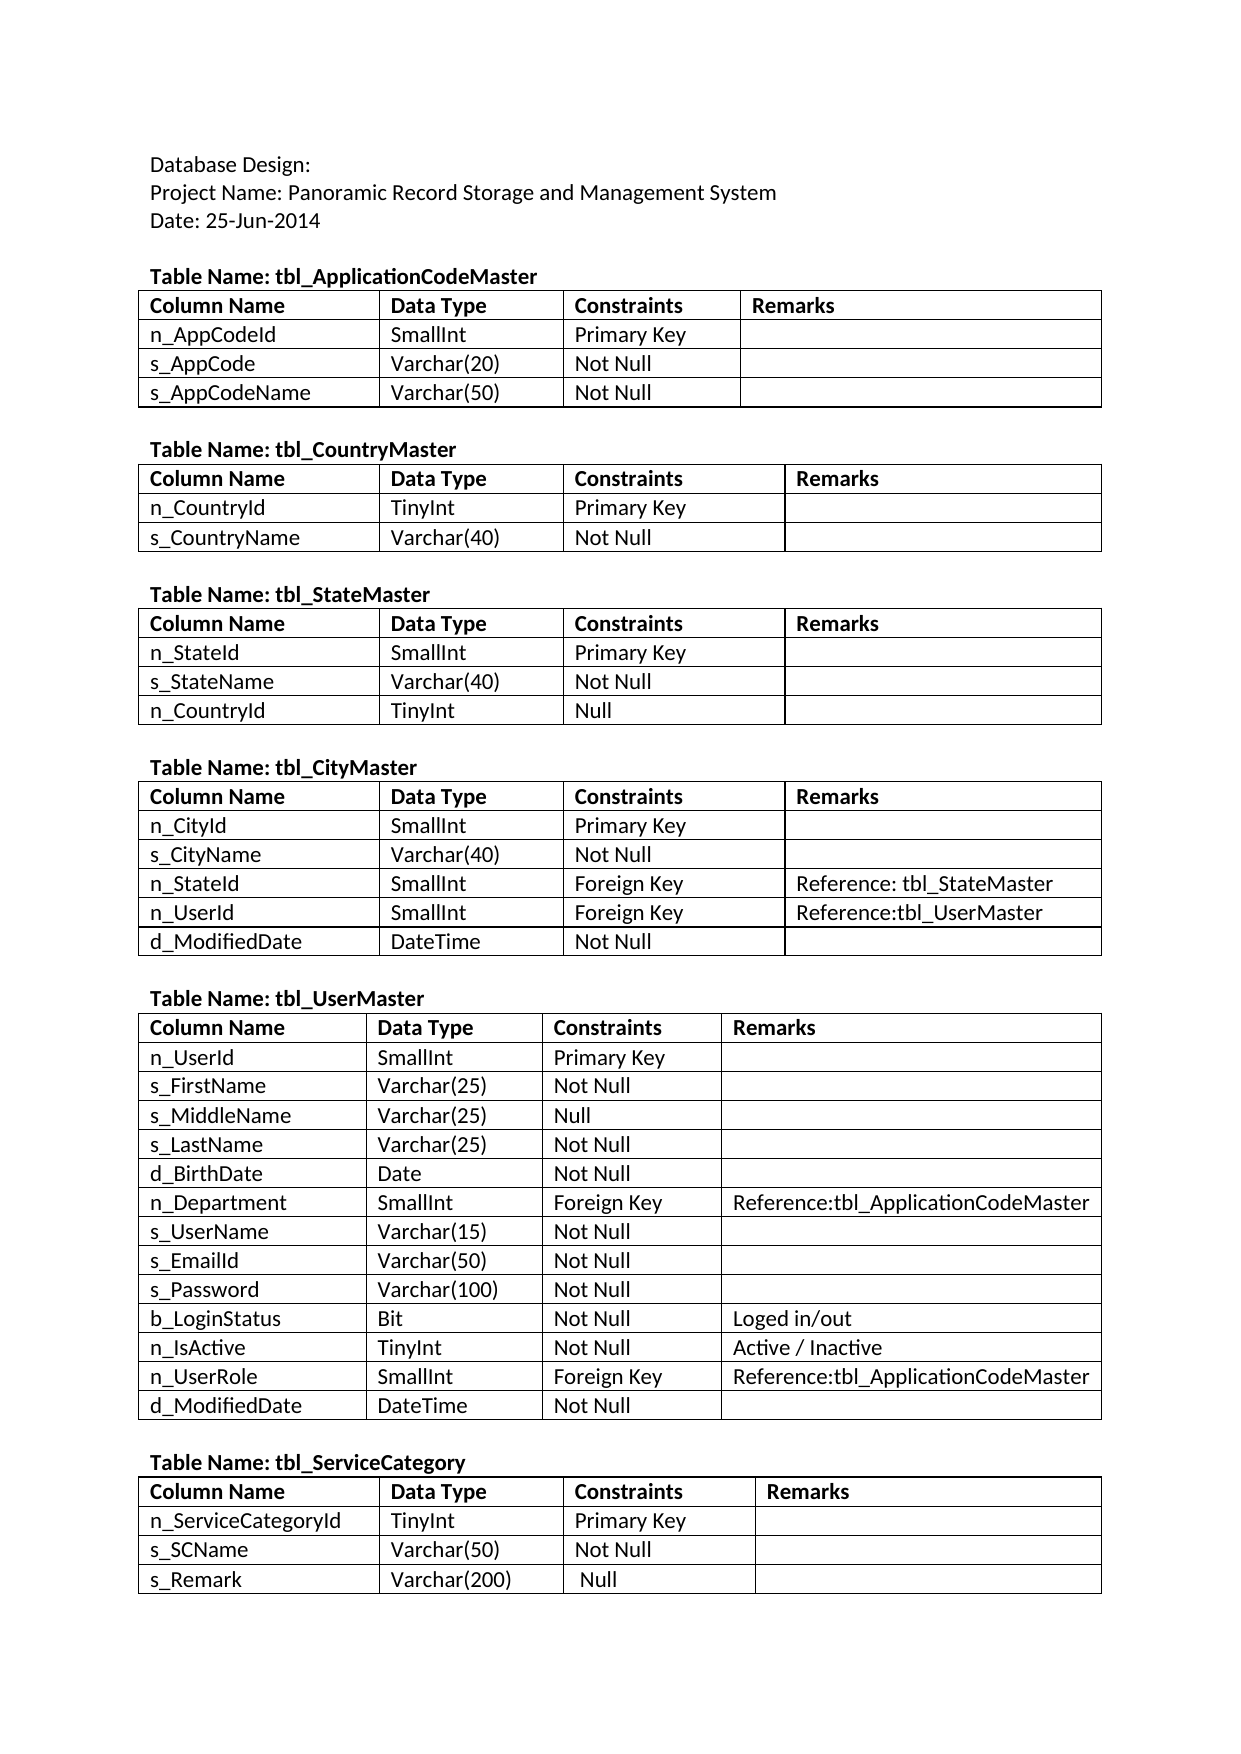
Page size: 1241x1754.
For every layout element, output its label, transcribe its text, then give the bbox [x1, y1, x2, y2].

table_cell Date [367, 1159, 542, 1187]
table_cell [786, 523, 1101, 551]
table_cell DateTime [380, 928, 563, 955]
table_cell d_ModifiedDate [139, 1391, 366, 1419]
table_cell s_AppCode [139, 349, 379, 377]
table_cell Not Null [543, 1304, 721, 1332]
table_cell Varchar(50) [380, 1536, 563, 1564]
text Date: 25-Jun-2014 [150, 206, 1090, 234]
table_header Remarks [786, 782, 1101, 810]
table_cell n_AppCodeId [139, 320, 379, 348]
table_header Remarks [722, 1014, 1101, 1042]
table_header Column Name [139, 465, 379, 492]
table_cell n_Department [139, 1188, 366, 1216]
table_cell [786, 696, 1101, 724]
table_cell n_StateId [139, 869, 379, 897]
table_cell Reference:tbl_ApplicationCodeMaster [722, 1362, 1101, 1390]
table_cell Varchar(100) [367, 1275, 542, 1303]
table_cell SmallInt [367, 1043, 542, 1071]
table_cell Primary Key [564, 1507, 755, 1534]
table_header Constraints [564, 609, 784, 637]
table_cell Not Null [564, 523, 784, 551]
table_cell SmallInt [367, 1188, 542, 1216]
table_cell s_EmailId [139, 1246, 366, 1274]
table_cell b_LoginStatus [139, 1304, 366, 1332]
table_cell n_StateId [139, 638, 379, 666]
table_cell Varchar(50) [367, 1246, 542, 1274]
table_cell SmallInt [367, 1362, 542, 1390]
table_cell DateTime [367, 1391, 542, 1419]
text Table Name: tbl_StateMaster [150, 580, 1090, 608]
table_cell s_FirstName [139, 1072, 366, 1100]
table_header Constraints [564, 291, 740, 319]
table_cell n_CountryId [139, 494, 379, 522]
table_cell Not Null [564, 1536, 755, 1564]
table_cell n_CityId [139, 811, 379, 839]
table_cell s_CountryName [139, 523, 379, 551]
table_cell Loged in/out [722, 1304, 1101, 1332]
table_cell d_ModifiedDate [139, 928, 379, 955]
table_header Remarks [786, 609, 1101, 637]
table_cell Not Null [564, 667, 784, 695]
table_cell Varchar(40) [380, 667, 563, 695]
table_cell TinyInt [380, 696, 563, 724]
table_header Constraints [564, 465, 784, 492]
table_cell Primary Key [564, 494, 784, 522]
table_cell TinyInt [380, 1507, 563, 1534]
table_cell TinyInt [367, 1333, 542, 1361]
table_cell SmallInt [380, 811, 563, 839]
table_cell [722, 1101, 1101, 1129]
table_cell [786, 928, 1101, 955]
table_header Data Type [380, 609, 563, 637]
text Table Name: tbl_UserMaster [150, 984, 1090, 1012]
table_header Data Type [380, 1478, 563, 1506]
table_cell Active / Inactive [722, 1333, 1101, 1361]
table_cell Not Null [564, 378, 740, 406]
table_cell SmallInt [380, 320, 563, 348]
table_cell SmallInt [380, 869, 563, 897]
table_cell Null [564, 1565, 755, 1593]
table_header Remarks [741, 291, 1101, 319]
table_cell n_UserRole [139, 1362, 366, 1390]
table_cell [756, 1536, 1101, 1564]
table_header Column Name [139, 1014, 366, 1042]
table_header Data Type [380, 782, 563, 810]
table_cell [722, 1072, 1101, 1100]
table_cell Varchar(15) [367, 1217, 542, 1245]
table_cell n_IsActive [139, 1333, 366, 1361]
table_cell Not Null [543, 1246, 721, 1274]
text Table Name: tbl_ApplicationCodeMaster [150, 262, 1090, 290]
table_cell s_StateName [139, 667, 379, 695]
table_cell s_SCName [139, 1536, 379, 1564]
table_header Data Type [380, 291, 563, 319]
table_cell Primary Key [564, 320, 740, 348]
table_cell SmallInt [380, 638, 563, 666]
table_header Constraints [543, 1014, 721, 1042]
table_cell Not Null [564, 928, 784, 955]
table_cell [786, 494, 1101, 522]
table_cell Not Null [543, 1217, 721, 1245]
table_header Column Name [139, 1478, 379, 1506]
table_cell n_UserId [139, 1043, 366, 1071]
table_cell [722, 1391, 1101, 1419]
text Table Name: tbl_CountryMaster [150, 435, 1090, 463]
table_cell Varchar(20) [380, 349, 563, 377]
table_cell Not Null [543, 1333, 721, 1361]
table_cell Null [564, 696, 784, 724]
table_header Data Type [380, 465, 563, 492]
table_header Column Name [139, 782, 379, 810]
table_header Remarks [786, 465, 1101, 492]
table_cell s_Remark [139, 1565, 379, 1593]
table_cell [741, 378, 1101, 406]
table_cell Not Null [543, 1159, 721, 1187]
table_cell Varchar(40) [380, 523, 563, 551]
table_cell Primary Key [564, 811, 784, 839]
table_cell Foreign Key [564, 869, 784, 897]
table_cell [722, 1159, 1101, 1187]
table_cell s_UserName [139, 1217, 366, 1245]
table_cell n_UserId [139, 898, 379, 926]
table_header Column Name [139, 291, 379, 319]
table_header Constraints [564, 1478, 755, 1506]
table_cell s_MiddleName [139, 1101, 366, 1129]
table_header Column Name [139, 609, 379, 637]
table_cell s_AppCodeName [139, 378, 379, 406]
table_cell [722, 1043, 1101, 1071]
table_cell n_ServiceCategoryId [139, 1507, 379, 1534]
table_cell [722, 1130, 1101, 1158]
table_cell Reference: tbl_StateMaster [786, 869, 1101, 897]
table_cell [786, 667, 1101, 695]
table_cell Reference:tbl_UserMaster [786, 898, 1101, 926]
table_cell [756, 1565, 1101, 1593]
table_cell [786, 638, 1101, 666]
table_header Remarks [756, 1478, 1101, 1506]
table_cell Varchar(25) [367, 1072, 542, 1100]
table_cell Varchar(200) [380, 1565, 563, 1593]
table_cell [741, 320, 1101, 348]
table_cell [786, 840, 1101, 868]
table_cell Foreign Key [543, 1188, 721, 1216]
table_cell Varchar(25) [367, 1101, 542, 1129]
table_cell Foreign Key [564, 898, 784, 926]
table_cell n_CountryId [139, 696, 379, 724]
table_cell TinyInt [380, 494, 563, 522]
table_cell [756, 1507, 1101, 1534]
table_cell [722, 1275, 1101, 1303]
table_cell Not Null [543, 1072, 721, 1100]
table_header Constraints [564, 782, 784, 810]
text Database Design: [150, 150, 1090, 178]
table_cell Foreign Key [543, 1362, 721, 1390]
table_cell Not Null [564, 349, 740, 377]
table_cell SmallInt [380, 898, 563, 926]
text Table Name: tbl_CityMaster [150, 753, 1090, 781]
table_cell Not Null [543, 1391, 721, 1419]
table_cell Varchar(40) [380, 840, 563, 868]
table_cell s_LastName [139, 1130, 366, 1158]
table_cell Not Null [543, 1130, 721, 1158]
table_cell Not Null [564, 840, 784, 868]
table_cell Not Null [543, 1275, 721, 1303]
table_cell [786, 811, 1101, 839]
table_cell [722, 1217, 1101, 1245]
table_cell [722, 1246, 1101, 1274]
table_cell d_BirthDate [139, 1159, 366, 1187]
text Table Name: tbl_ServiceCategory [150, 1448, 1090, 1476]
table_cell Bit [367, 1304, 542, 1332]
table_cell Primary Key [543, 1043, 721, 1071]
table_cell s_CityName [139, 840, 379, 868]
table_cell s_Password [139, 1275, 366, 1303]
text Project Name: Panoramic Record Storage and Management System [150, 178, 1090, 206]
table_cell Varchar(50) [380, 378, 563, 406]
table_cell [741, 349, 1101, 377]
table_header Data Type [367, 1014, 542, 1042]
table_cell Primary Key [564, 638, 784, 666]
table_cell Null [543, 1101, 721, 1129]
table_cell Varchar(25) [367, 1130, 542, 1158]
table_cell Reference:tbl_ApplicationCodeMaster [722, 1188, 1101, 1216]
